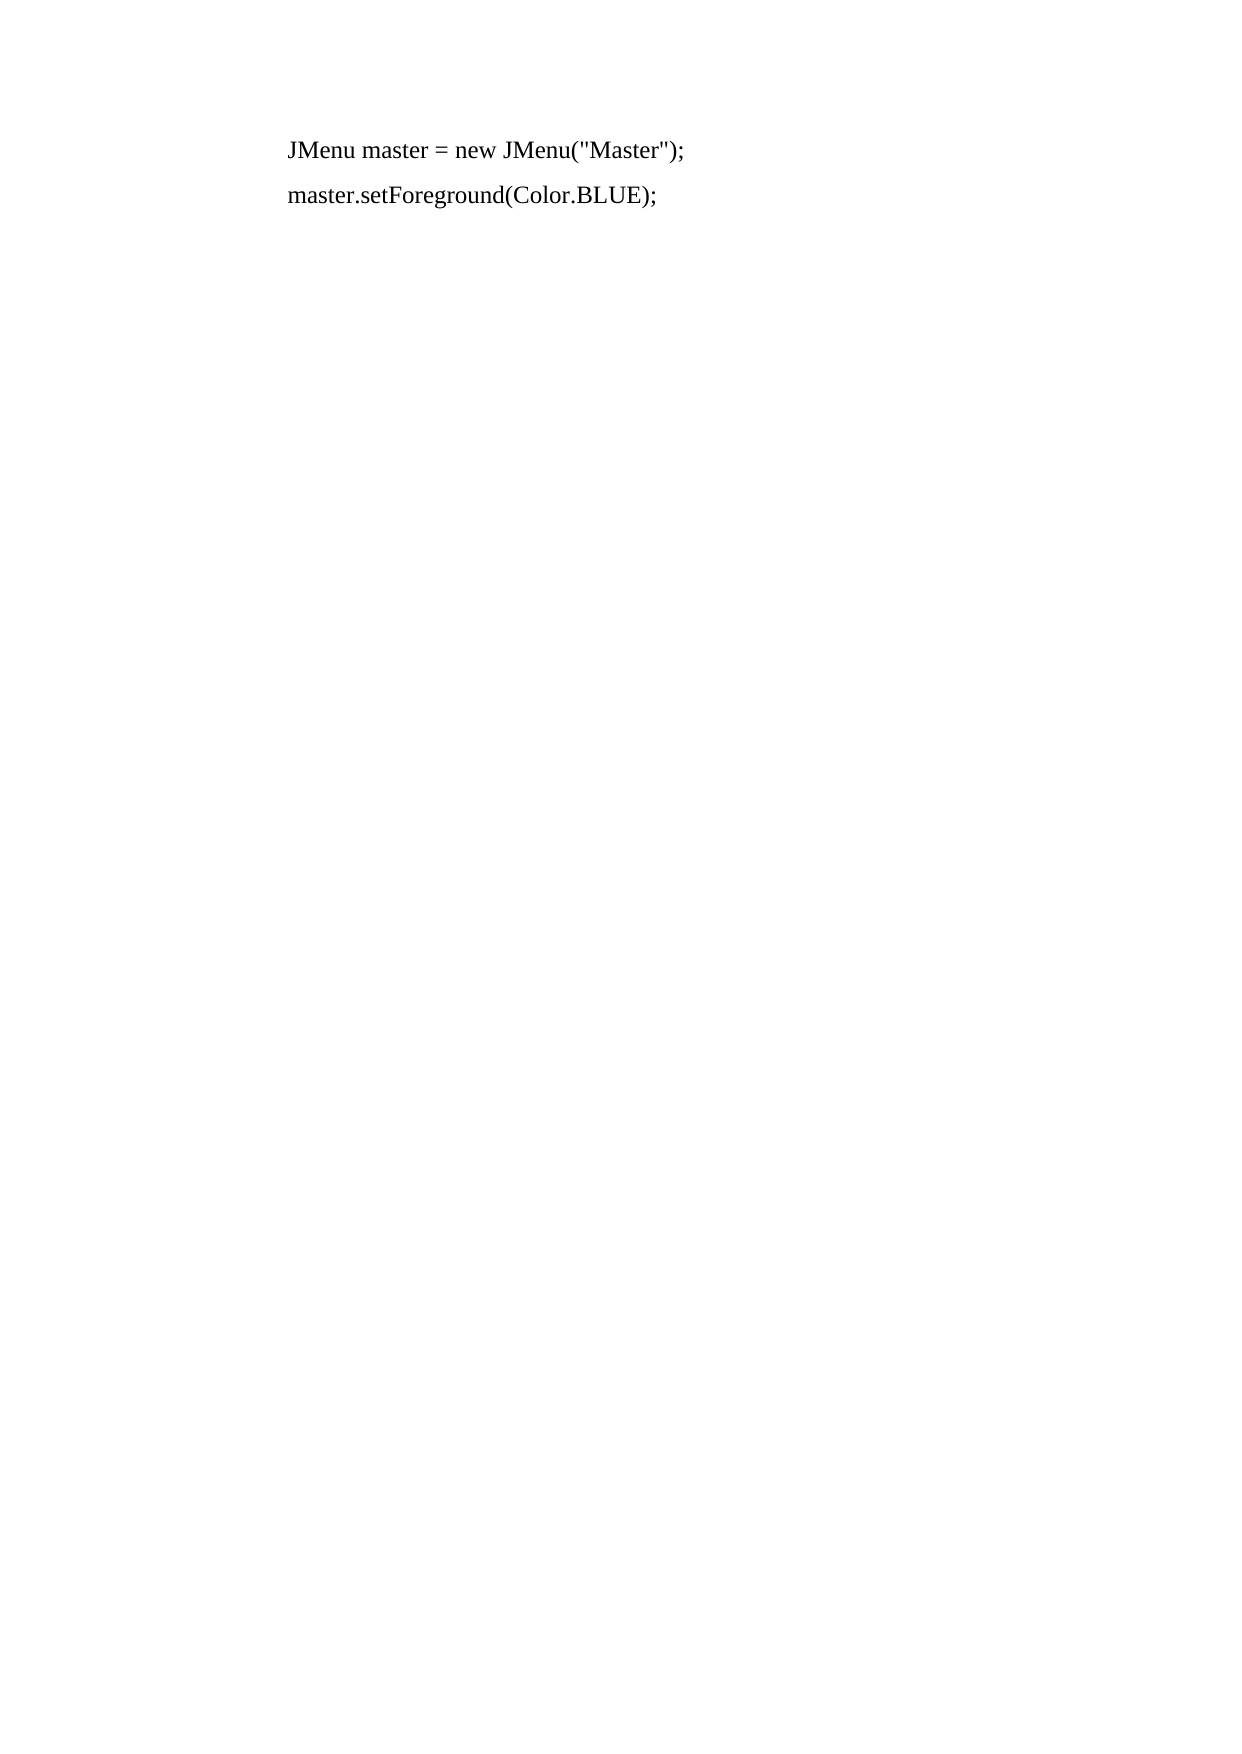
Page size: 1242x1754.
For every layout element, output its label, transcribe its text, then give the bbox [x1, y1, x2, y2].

text JMenu master = new JMenu("Master"); master.setForeground(Color.BLUE); [287, 135, 687, 209]
